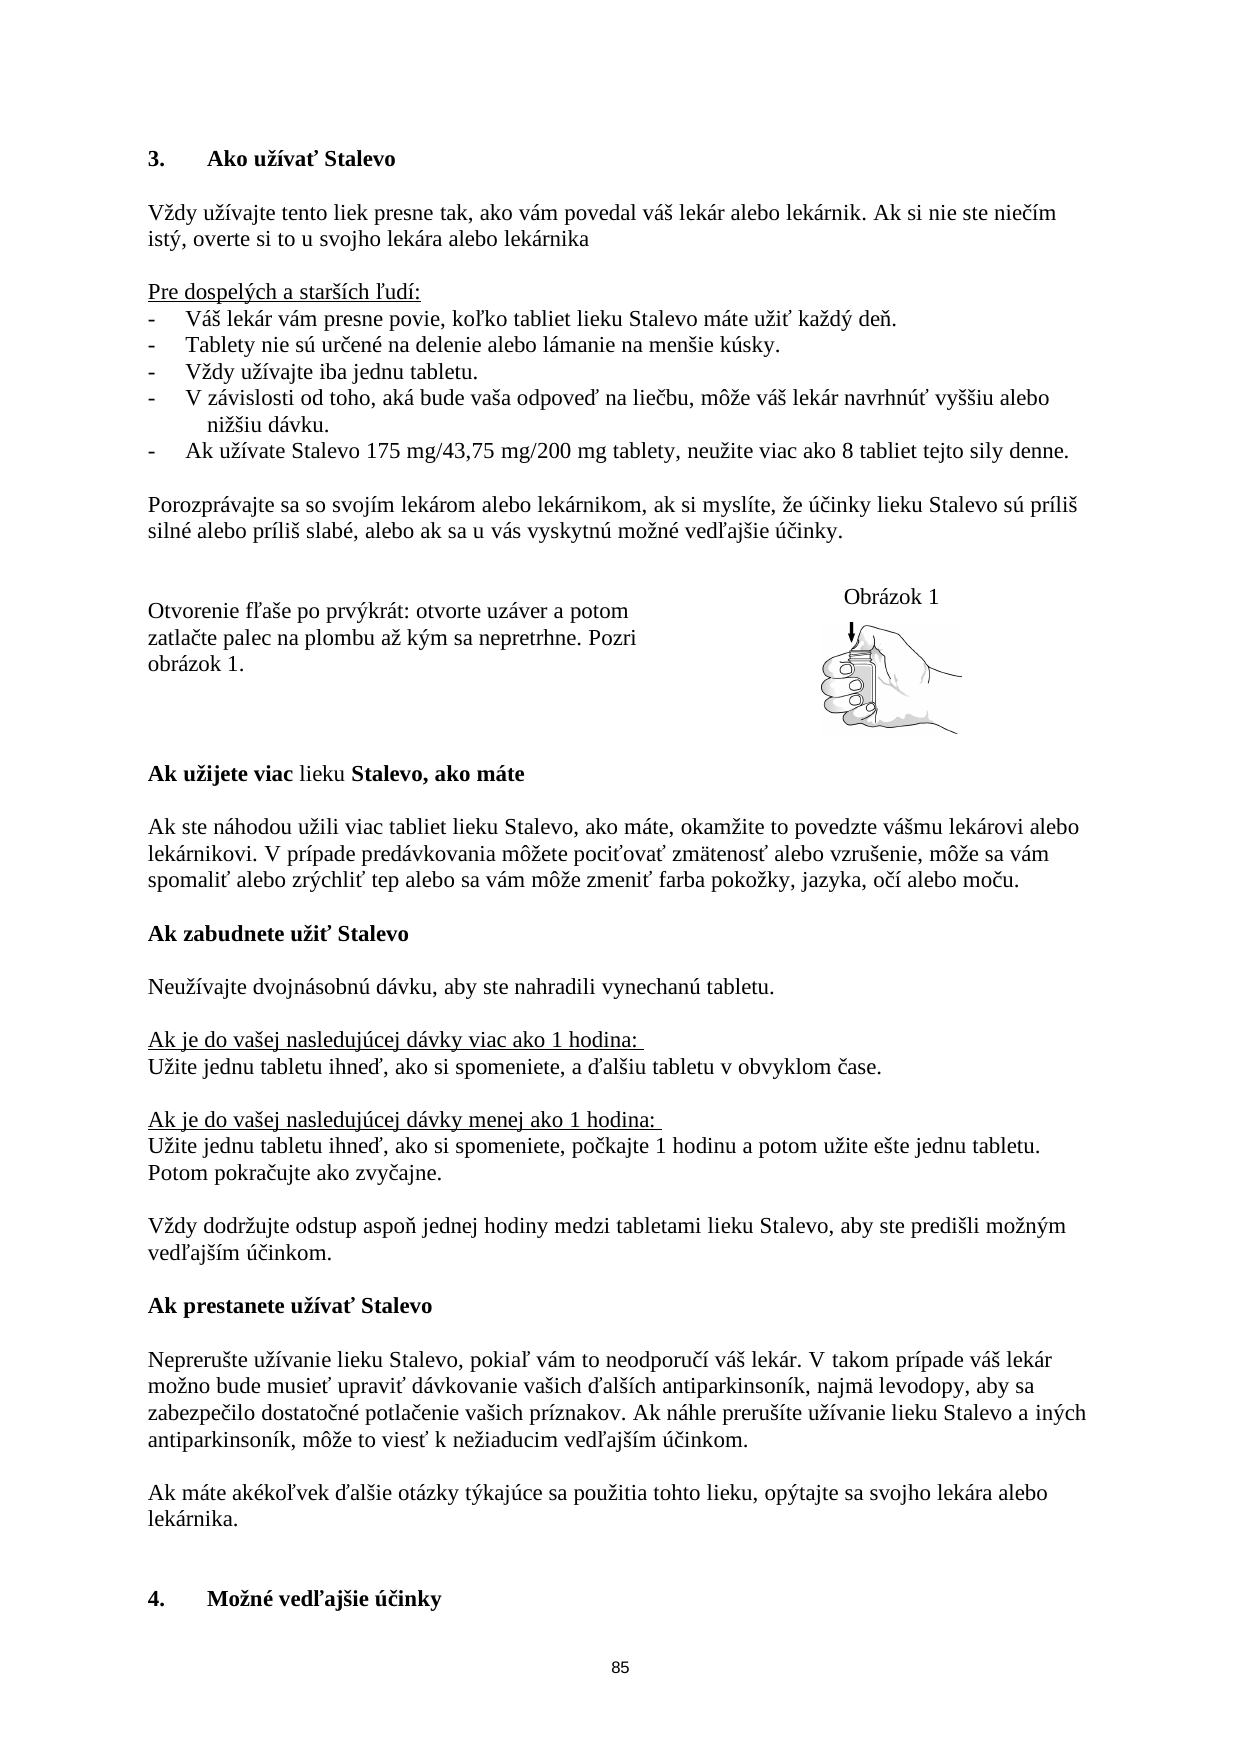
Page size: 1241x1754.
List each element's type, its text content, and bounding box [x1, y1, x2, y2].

text Užite jednu tabletu ihneď, ako si spomeniete, a ďalšiu tabletu v obvyklom čase. [148, 1053, 1092, 1079]
list Ak užívate Stalevo 175 mg/43,75 mg/200 mg tablety, neužite viac ako 8 tabliet tejto sily denne. [148, 437, 1092, 464]
list V závislosti od toho, aká bude vaša odpoveď na liečbu, môže váš lekár navrhnúť vyššiu alebo nižšiu dávku. [148, 384, 1092, 437]
picture [821, 622, 962, 734]
list Vždy užívajte iba jednu tabletu. [148, 358, 1092, 384]
list Pre dospelých a starších ľudí: [148, 278, 1093, 304]
list Váš lekár vám presne povie, koľko tabliet lieku Stalevo máte užiť každý deň. [148, 304, 1092, 331]
list Tablety nie sú určené na delenie alebo lámanie na menšie kúsky. [148, 331, 1092, 358]
list Ak máte akékoľvek ďalšie otázky týkajúce sa použitia tohto lieku, opýtajte sa svojho lekára alebo lekárnika. [148, 1479, 1093, 1532]
text 3. Ako užívať Stalevo [148, 145, 1092, 172]
list Porozprávajte sa so svojím lekárom alebo lekárnikom, ak si myslíte, že účinky lieku Stalevo sú príliš silné alebo príliš slabé, alebo ak sa u vás vyskytnú možné vedľajšie účinky. [148, 491, 1093, 544]
table_header Obrázok 1 [679, 570, 1104, 733]
table_header Otvorenie fľaše po prvýkrát: otvorte uzáver a potom zatlačte palec na plombu až kým sa nepretrhne. Pozri obrázok 1. [136, 570, 679, 733]
list Užite jednu tabletu ihneď, ako si spomeniete, počkajte 1 hodinu a potom užite ešte jednu tabletu. Potom pokračujte ako zvyčajne. [148, 1132, 1093, 1185]
text Ak prestanete užívať Stalevo [148, 1292, 1092, 1319]
list Vždy dodržujte odstup aspoň jednej hodiny medzi tabletami lieku Stalevo, aby ste predišli možným vedľajším účinkom. [148, 1212, 1093, 1265]
list Ak je do vašej nasledujúcej dávky viac ako 1 hodina: [148, 1026, 1093, 1053]
list Ak je do vašej nasledujúcej dávky menej ako 1 hodina: [148, 1106, 1093, 1132]
list Ak užijete viac lieku Stalevo, ako máte [148, 760, 1093, 786]
text Ak zabudnete užiť Stalevo [148, 919, 1092, 946]
text Neužívajte dvojnásobnú dávku, aby ste nahradili vynechanú tabletu. [148, 973, 1092, 999]
list Vždy užívajte tento liek presne tak, ako vám povedal váš lekár alebo lekárnik. Ak si nie ste niečím istý, overte si to u svojho lekára alebo lekárnika [148, 198, 1093, 251]
text Ak ste náhodou užili viac tabliet lieku Stalevo, ako máte, okamžite to povedzte vášmu lekárovi alebo lekárnikovi. V prípade predávkovania môžete pociťovať zmätenosť alebo vzrušenie, môže sa vám spomaliť alebo zrýchliť tep alebo sa vám môže zmeniť farba pokožky, jazyka, očí alebo moču. [148, 813, 1092, 893]
text 4. Možné vedľajšie účinky [148, 1585, 1092, 1612]
list Neprerušte užívanie lieku Stalevo, pokiaľ vám to neodporučí váš lekár. V takom prípade váš lekár možno bude musieť upraviť dávkovanie vašich ďalších antiparkinsoník, najmä levodopy, aby sa zabezpečilo dostatočné potlačenie vašich príznakov. Ak náhle prerušíte užívanie lieku Stalevo a iných antiparkinsoník, môže to viesť k nežiaducim vedľajším účinkom. [148, 1346, 1093, 1452]
